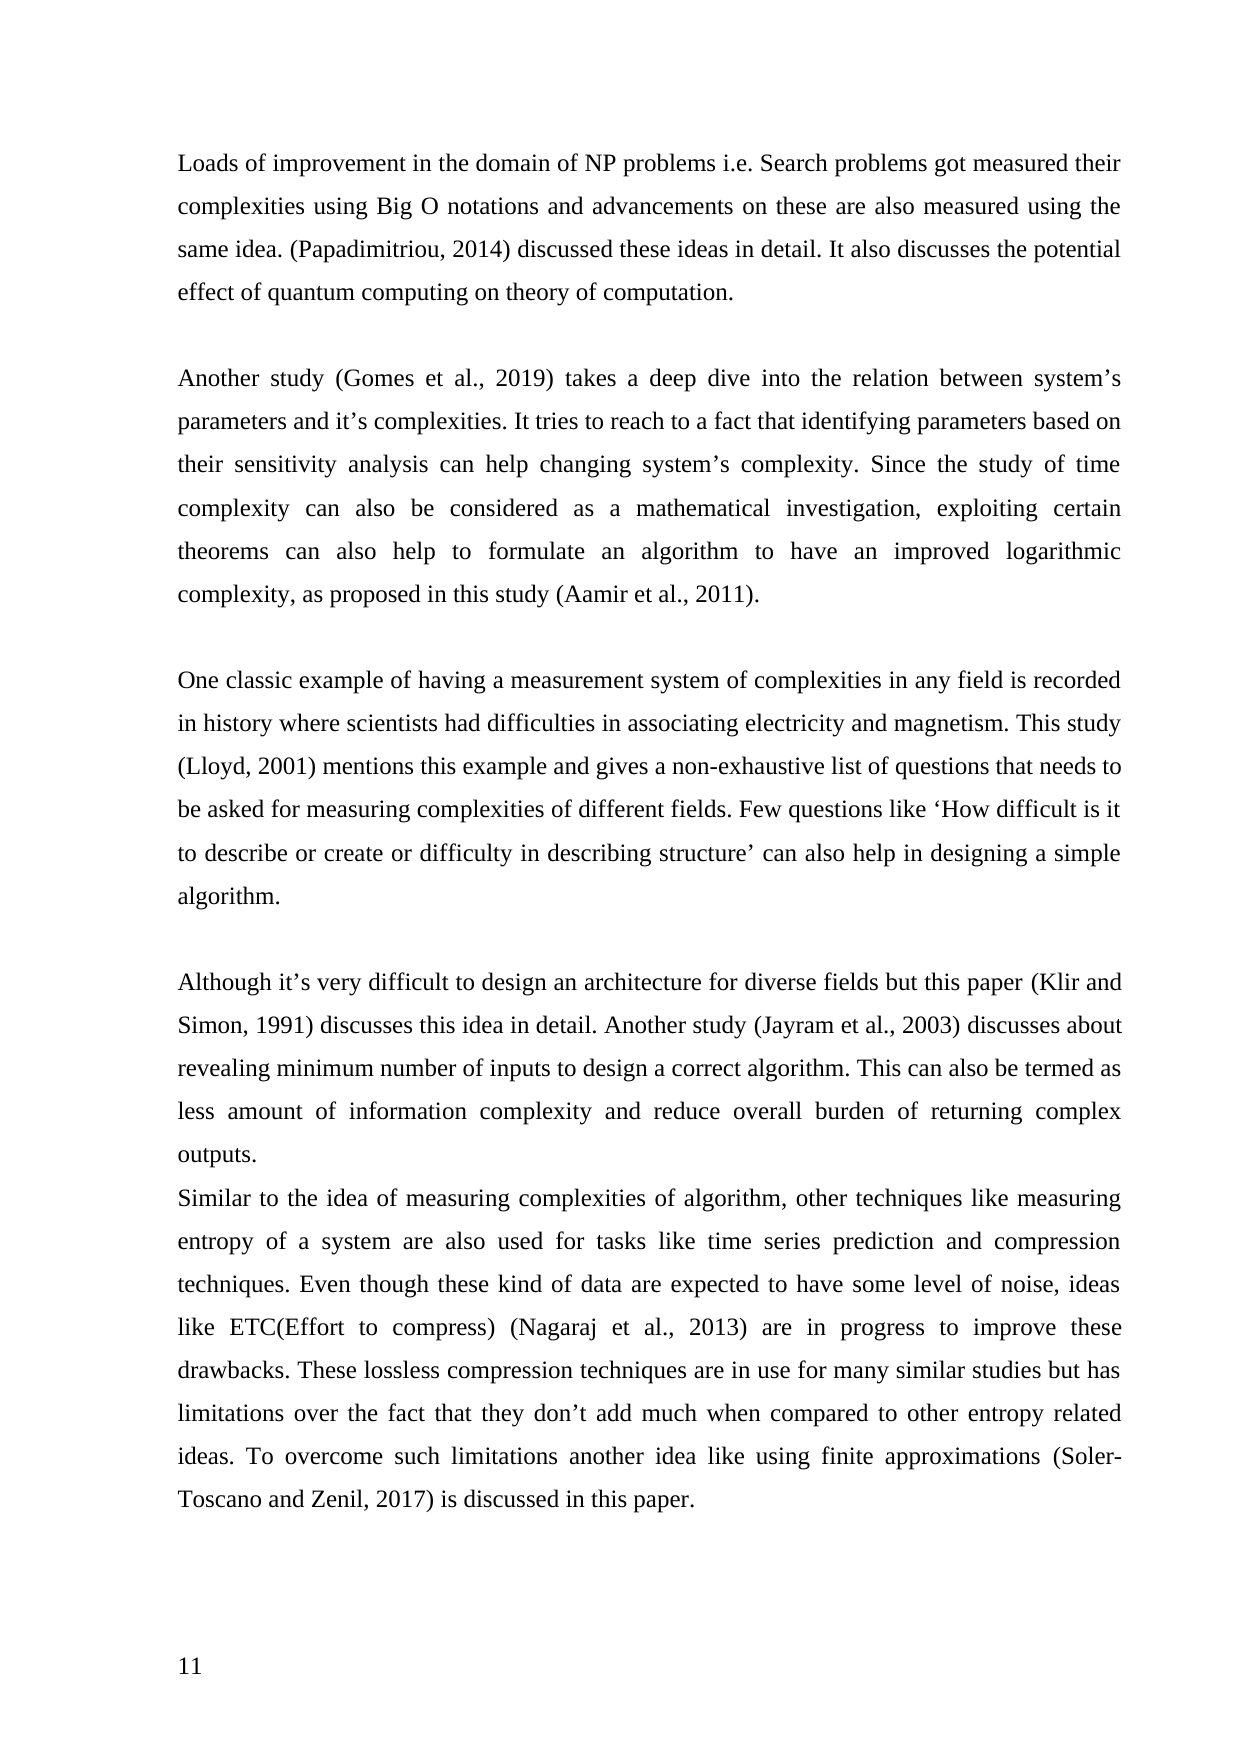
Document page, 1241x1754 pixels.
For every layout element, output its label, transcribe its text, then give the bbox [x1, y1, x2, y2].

text Similar to the idea of measuring complexities of algorithm, other techniques like measuring entropy of a system are also used for tasks like time series prediction and compression techniques. Even though these kind of data are expected to have some level of noise, ideas like ETC(Effort to compress) (Nagaraj et al., 2013) are in progress to improve these drawbacks. These lossless compression techniques are in use for many similar studies but has limitations over the fact that they don’t add much when compared to other entropy related ideas. To overcome such limitations another idea like using finite approximations (Soler-Toscano and Zenil, 2017) is discussed in this paper. [177, 1183, 1122, 1513]
text Loads of improvement in the domain of NP problems i.e. Search problems got measured their complexities using Big O notations and advancements on these are also measured using the same idea. (Papadimitriou, 2014) discussed these ideas in detail. It also discusses the potential effect of quantum computing on theory of computation. [177, 148, 1122, 306]
text Another study (Gomes et al., 2019) takes a deep dive into the relation between system’s parameters and it’s complexities. It tries to reach to a fact that identifying parameters based on their sensitivity analysis can help changing system’s complexity. Since the study of time complexity can also be considered as a mathematical investigation, exploiting certain theorems can also help to formulate an algorithm to have an improved logarithmic complexity, as proposed in this study (Aamir et al., 2011). [177, 363, 1122, 608]
text Although it’s very difficult to design an architecture for diverse fields but this paper (Klir and Simon, 1991) discusses this idea in detail. Another study (Jayram et al., 2003) discusses about revealing minimum number of inputs to design a correct algorithm. This can also be termed as less amount of information complexity and reduce overall burden of returning complex outputs. [177, 967, 1122, 1168]
text One classic example of having a measurement system of complexities in any field is recorded in history where scientists had difficulties in associating electricity and magnetism. This study (Lloyd, 2001) mentions this example and gives a non-exhaustive list of questions that needs to be asked for measuring complexities of different fields. Few questions like ‘How difficult is it to describe or create or difficulty in describing structure’ can also help in designing a simple algorithm. [177, 665, 1122, 909]
